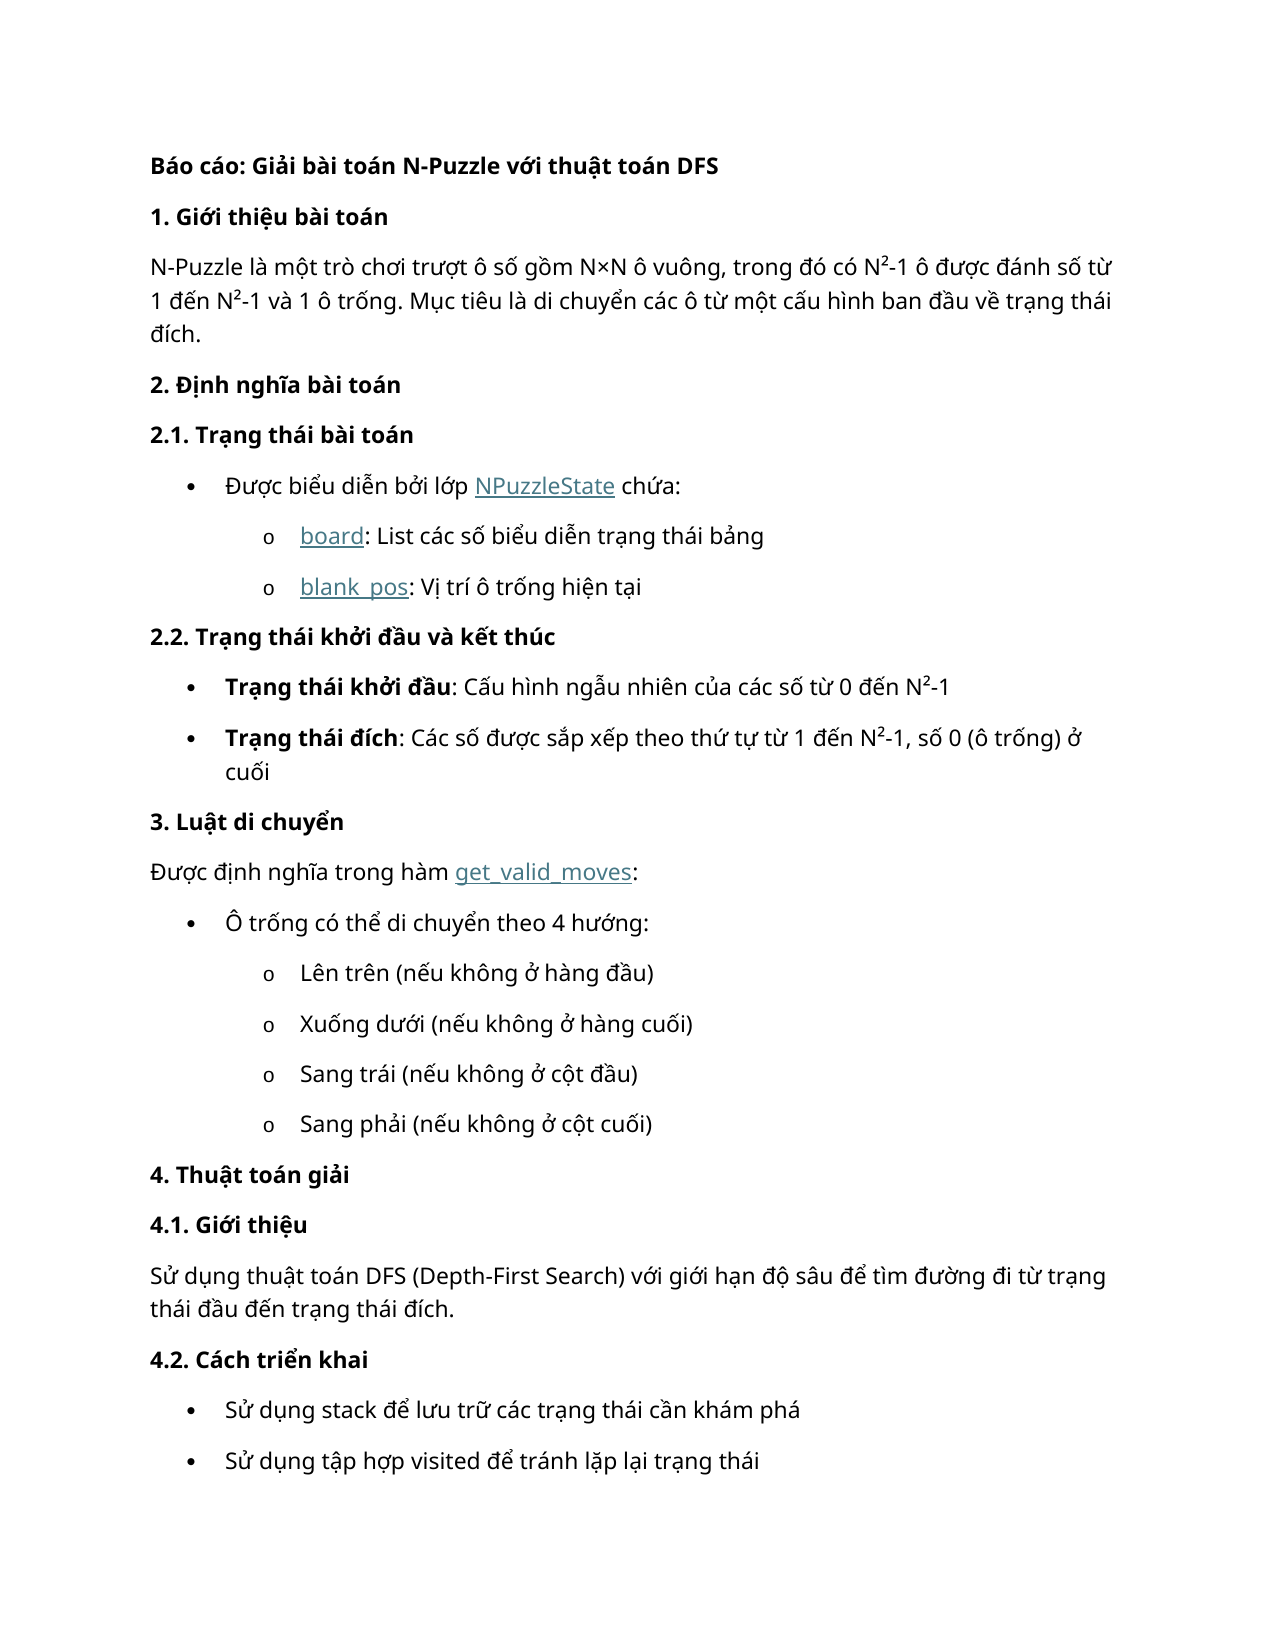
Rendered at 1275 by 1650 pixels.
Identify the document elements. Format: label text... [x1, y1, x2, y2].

list Sang phải (nếu không ở cột cuối) [262, 1108, 1125, 1139]
text 2.1. Trạng thái bài toán [150, 419, 1125, 450]
list Trạng thái đích: Các số được sắp xếp theo thứ tự từ 1 đến N²-1, số 0 (ô trống) ở cuối [187, 722, 1125, 787]
text Được định nghĩa trong hàm get_valid_moves: [150, 856, 1125, 887]
text 2. Định nghĩa bài toán [150, 369, 1125, 400]
list Sang trái (nếu không ở cột đầu) [262, 1058, 1125, 1089]
list board: List các số biểu diễn trạng thái bảng [262, 520, 1125, 551]
list Sử dụng stack để lưu trữ các trạng thái cần khám phá [187, 1394, 1125, 1425]
list Xuống dưới (nếu không ở hàng cuối) [262, 1007, 1125, 1039]
list Sử dụng tập hợp visited để tránh lặp lại trạng thái [187, 1444, 1125, 1476]
list Được biểu diễn bởi lớp NPuzzleState chứa: [187, 469, 1125, 501]
text 1. Giới thiệu bài toán [150, 200, 1125, 232]
list blank_pos: Vị trí ô trống hiện tại [262, 570, 1125, 602]
text 2.2. Trạng thái khởi đầu và kết thúc [150, 621, 1125, 652]
text 3. Luật di chuyển [150, 806, 1125, 837]
list Lên trên (nếu không ở hàng đầu) [262, 957, 1125, 988]
text Báo cáo: Giải bài toán N-Puzzle với thuật toán DFS [150, 150, 1125, 181]
text 4.1. Giới thiệu [150, 1209, 1125, 1240]
text Sử dụng thuật toán DFS (Depth-First Search) với giới hạn độ sâu để tìm đường đi từ trạng thái đầu đến trạng thái đích. [150, 1259, 1125, 1324]
text 4. Thuật toán giải [150, 1159, 1125, 1190]
list Trạng thái khởi đầu: Cấu hình ngẫu nhiên của các số từ 0 đến N²-1 [187, 671, 1125, 702]
text N-Puzzle là một trò chơi trượt ô số gồm N×N ô vuông, trong đó có N²-1 ô được đánh số từ 1 đến N²-1 và 1 ô trống. Mục tiêu là di chuyển các ô từ một cấu hình ban đầu về trạng thái đích. [150, 251, 1125, 349]
text 4.2. Cách triển khai [150, 1344, 1125, 1375]
list Ô trống có thể di chuyển theo 4 hướng: [187, 907, 1125, 938]
